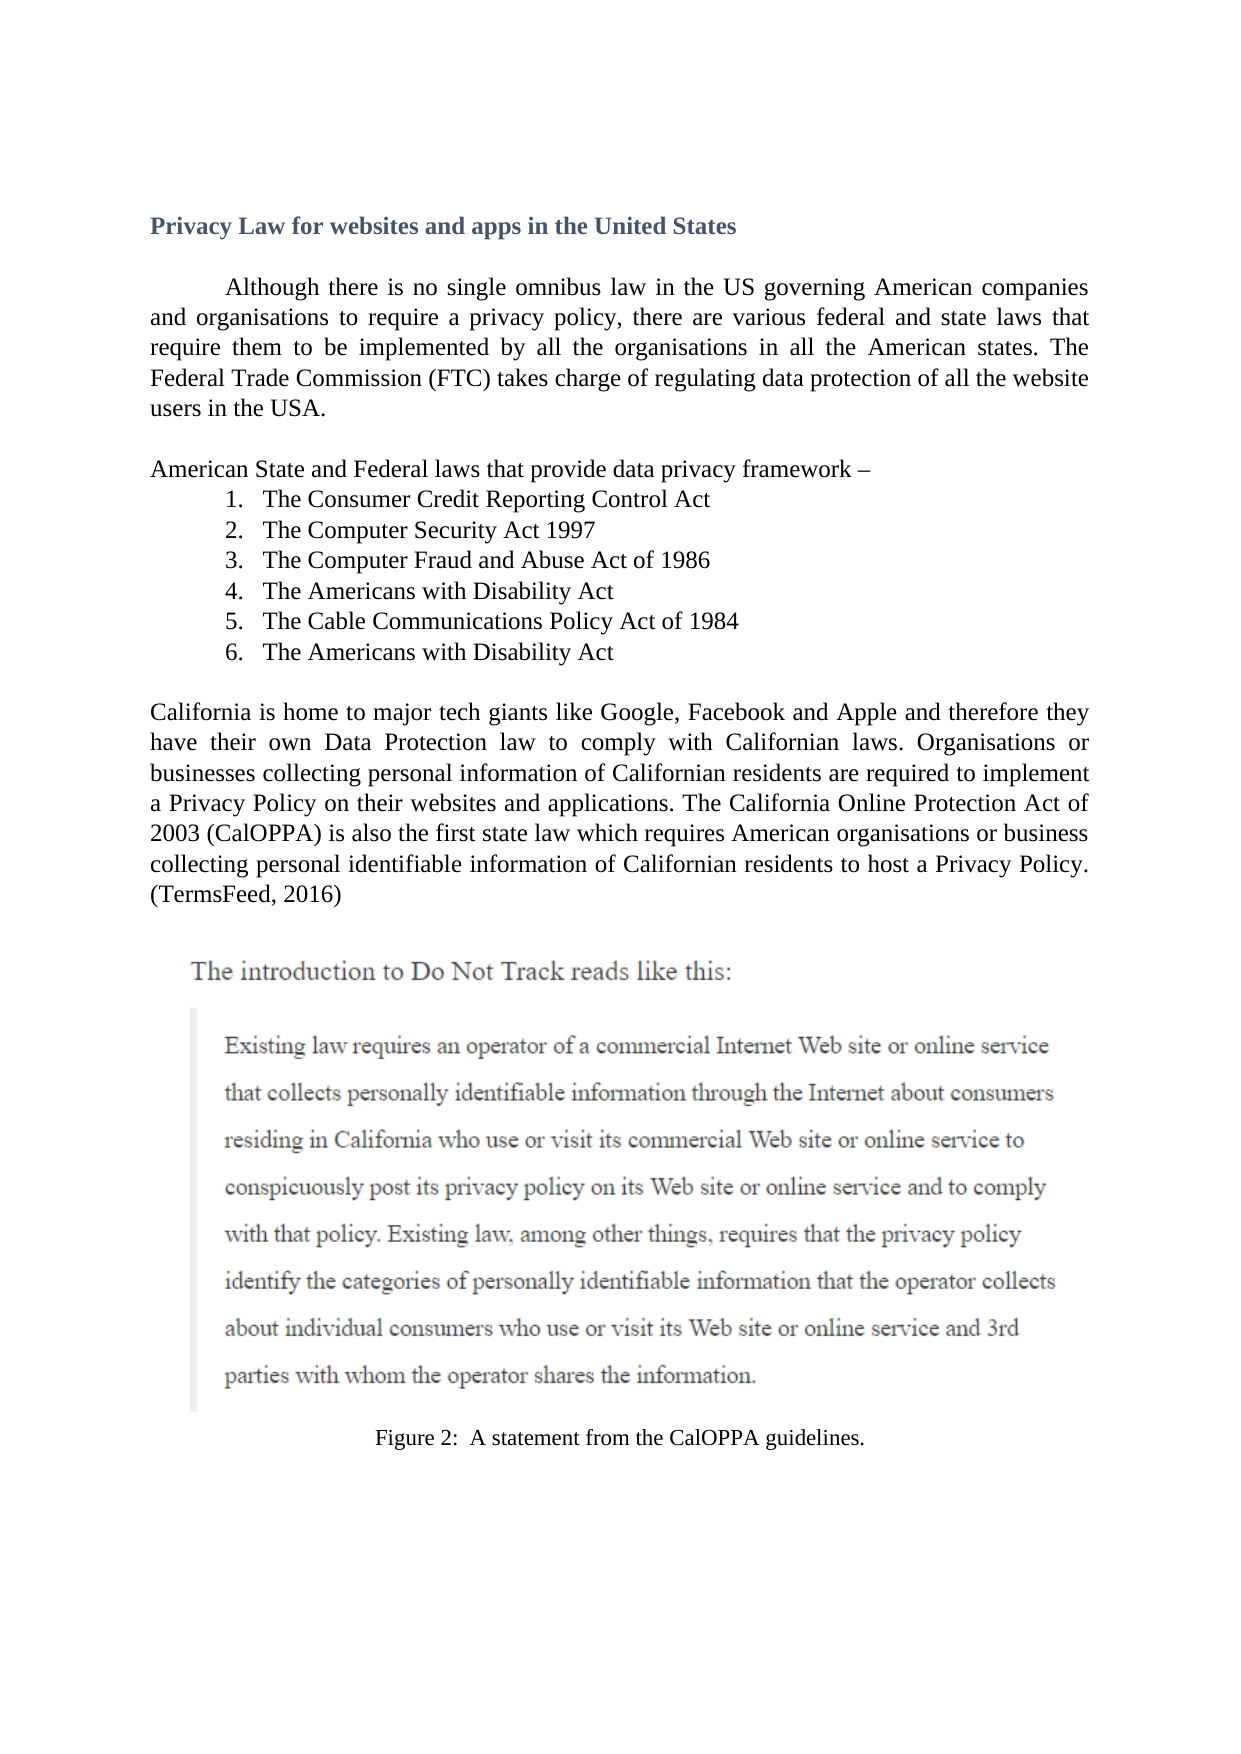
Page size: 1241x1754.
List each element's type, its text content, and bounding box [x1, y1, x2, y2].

text Although there is no single omnibus law in the US governing American companies and organisations to require a privacy policy, there are various federal and state laws that require them to be implemented by all the organisations in all the American states. The Federal Trade Commission (FTC) takes charge of regulating data protection of all the website users in the USA. [150, 272, 1090, 422]
text American State and Federal laws that provide data privacy framework – [150, 454, 1090, 483]
list The Cable Communications Policy Act of 1984 [225, 606, 1090, 635]
list The Americans with Disability Act [225, 576, 1090, 604]
list The Americans with Disability Act [225, 637, 1090, 665]
text Figure 2: A statement from the CalOPPA guidelines. [150, 1424, 1090, 1450]
text Privacy Law for websites and apps in the United States [150, 211, 1090, 239]
picture [150, 940, 1091, 1422]
text California is home to major tech giants like Google, Facebook and Apple and therefore they have their own Data Protection law to comply with Californian laws. Organisations or businesses collecting personal information of Californian residents are required to implement a Privacy Policy on their websites and applications. The California Online Protection Act of 2003 (CalOPPA) is also the first state law which requires American organisations or business collecting personal identifiable information of Californian residents to host a Privacy Policy. [150, 697, 1090, 908]
list The Consumer Credit Reporting Control Act [225, 484, 1090, 513]
list The Computer Fraud and Abuse Act of 1986 [225, 545, 1090, 574]
list The Computer Security Act 1997 [225, 515, 1090, 544]
